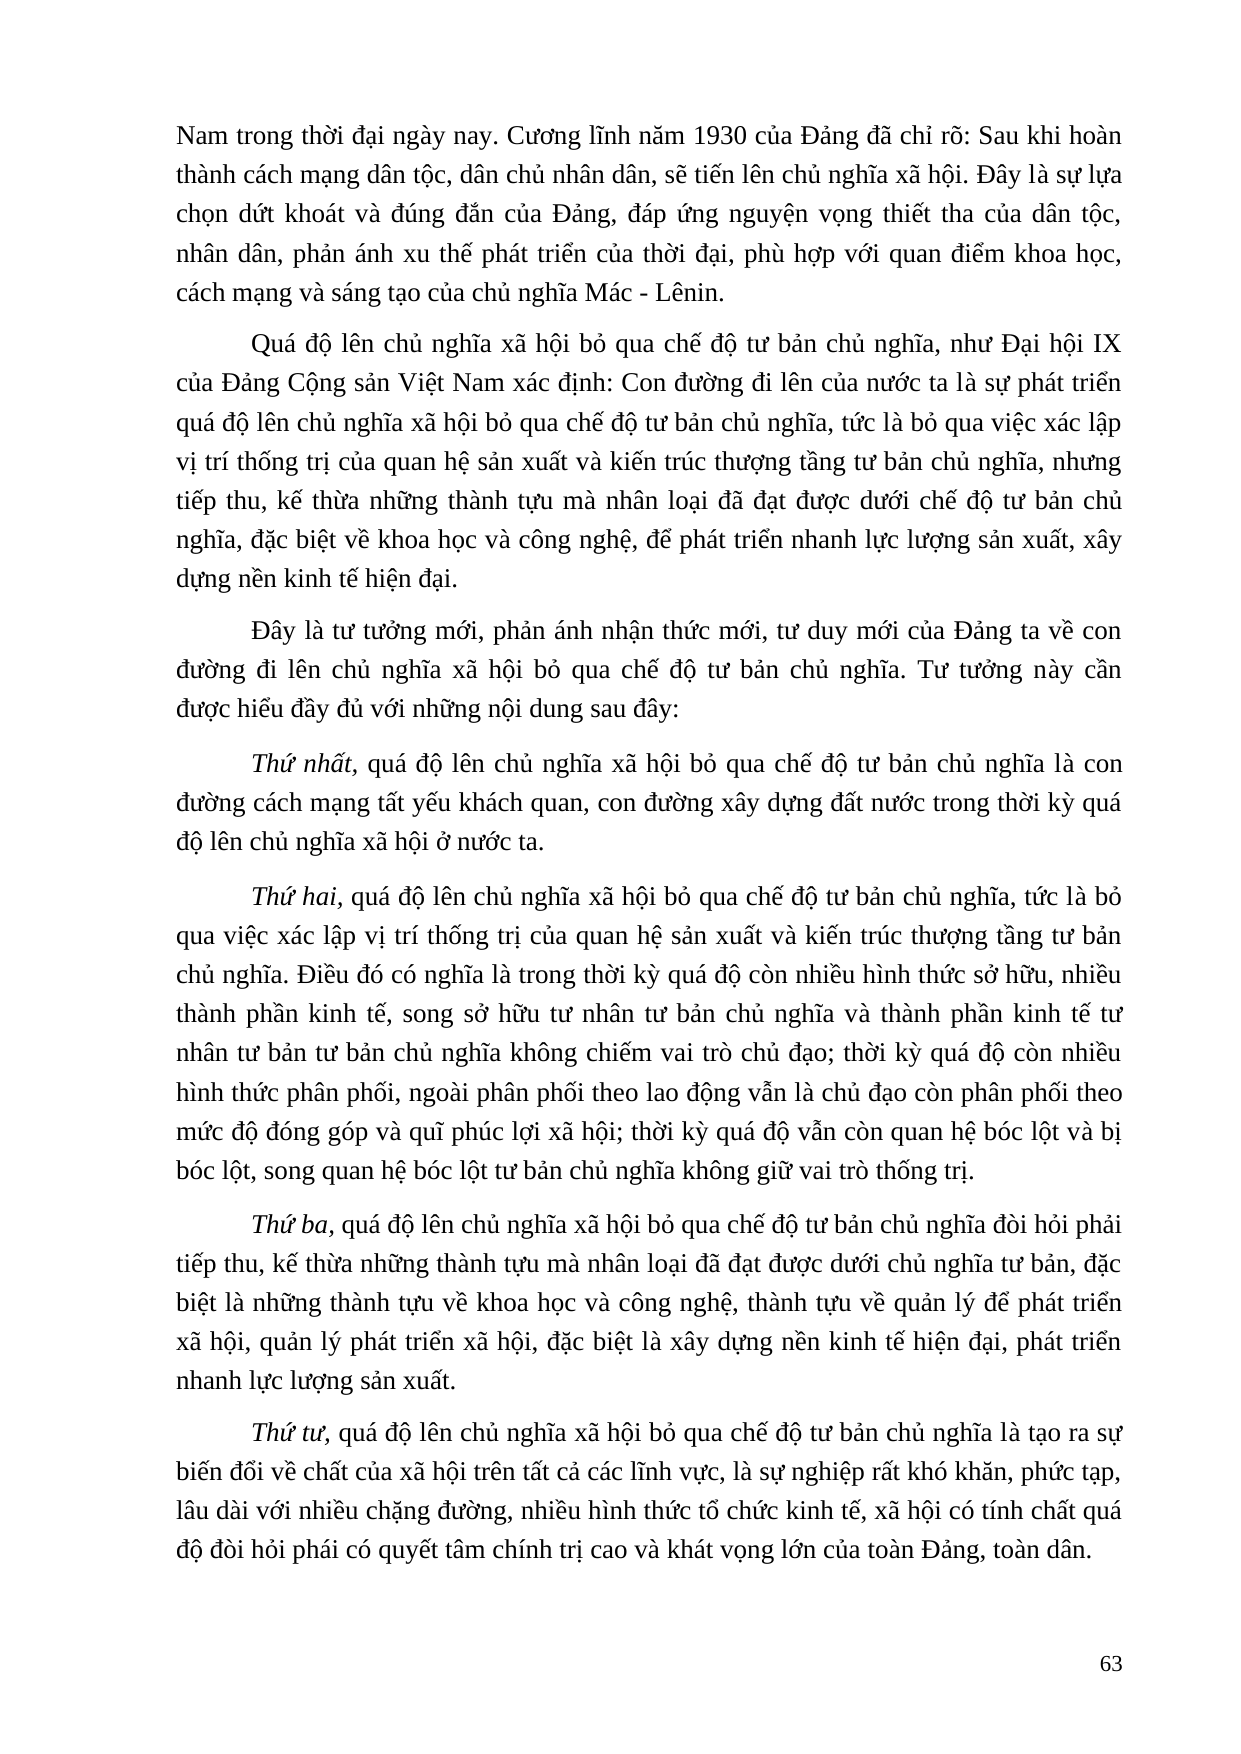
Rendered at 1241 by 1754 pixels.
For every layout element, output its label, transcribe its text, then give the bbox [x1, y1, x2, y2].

text Thứ hai, quá độ lên chủ nghĩa xã hội bỏ qua chế độ tư bản chủ nghĩa, tức là bỏ qua việc xác lập vị trí thống trị của quan hệ sản xuất và kiến trúc thượng tầng tư bản chủ nghĩa. Điều đó có nghĩa là trong thời kỳ quá độ còn nhiều hình thức sở hữu, nhiều thành phần kinh tế, song sở hữu tư nhân tư bản chủ nghĩa và thành phần kinh tế tư nhân tư bản tư bản chủ nghĩa không chiếm vai trò chủ đạo; thời kỳ quá độ còn nhiều hình thức phân phối, ngoài phân phối theo lao động vẫn là chủ đạo còn phân phối theo mức độ đóng góp và quĩ phúc lợi xã hội; thời kỳ quá độ vẫn còn quan hệ bóc lột và bị bóc lột, song quan hệ bóc lột tư bản chủ nghĩa không giữ vai trò thống trị. [176, 880, 1123, 1185]
text Quá độ lên chủ nghĩa xã hội bỏ qua chế độ tư bản chủ nghĩa, như Đại hội IX của Đảng Cộng sản Việt Nam xác định: Con đường đi lên của nước ta là sự phát triển quá độ lên chủ nghĩa xã hội bỏ qua chế độ tư bản chủ nghĩa, tức là bỏ qua việc xác lập vị trí thống trị của quan hệ sản xuất và kiến trúc thượng tầng tư bản chủ nghĩa, nhưng tiếp thu, kế thừa những thành tựu mà nhân loại đã đạt được dưới chế độ tư bản chủ nghĩa, đặc biệt về khoa học và công nghệ, để phát triển nhanh lực lượng sản xuất, xây dựng nền kinh tế hiện đại. [176, 327, 1123, 593]
text Đây là tư tưởng mới, phản ánh nhận thức mới, tư duy mới của Đảng ta về con đường đi lên chủ nghĩa xã hội bỏ qua chế độ tư bản chủ nghĩa. Tư tưởng này cần được hiểu đầy đủ với những nội dung sau đây: [176, 614, 1123, 723]
text Thứ ba, quá độ lên chủ nghĩa xã hội bỏ qua chế độ tư bản chủ nghĩa đòi hỏi phải tiếp thu, kế thừa những thành tựu mà nhân loại đã đạt được dưới chủ nghĩa tư bản, đặc biệt là những thành tựu về khoa học và công nghệ, thành tựu về quản lý để phát triển xã hội, quản lý phát triển xã hội, đặc biệt là xây dựng nền kinh tế hiện đại, phát triển nhanh lực lượng sản xuất. [176, 1208, 1123, 1396]
text Thứ nhất, quá độ lên chủ nghĩa xã hội bỏ qua chế độ tư bản chủ nghĩa là con đường cách mạng tất yếu khách quan, con đường xây dựng đất nước trong thời kỳ quá độ lên chủ nghĩa xã hội ở nước ta. [176, 747, 1123, 856]
text Thứ tư, quá độ lên chủ nghĩa xã hội bỏ qua chế độ tư bản chủ nghĩa là tạo ra sự biến đổi về chất của xã hội trên tất cả các lĩnh vực, là sự nghiệp rất khó khăn, phức tạp, lâu dài với nhiều chặng đường, nhiều hình thức tổ chức kinh tế, xã hội có tính chất quá độ đòi hỏi phái có quyết tâm chính trị cao và khát vọng lớn của toàn Đảng, toàn dân. [176, 1416, 1123, 1564]
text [176, 119, 1123, 307]
